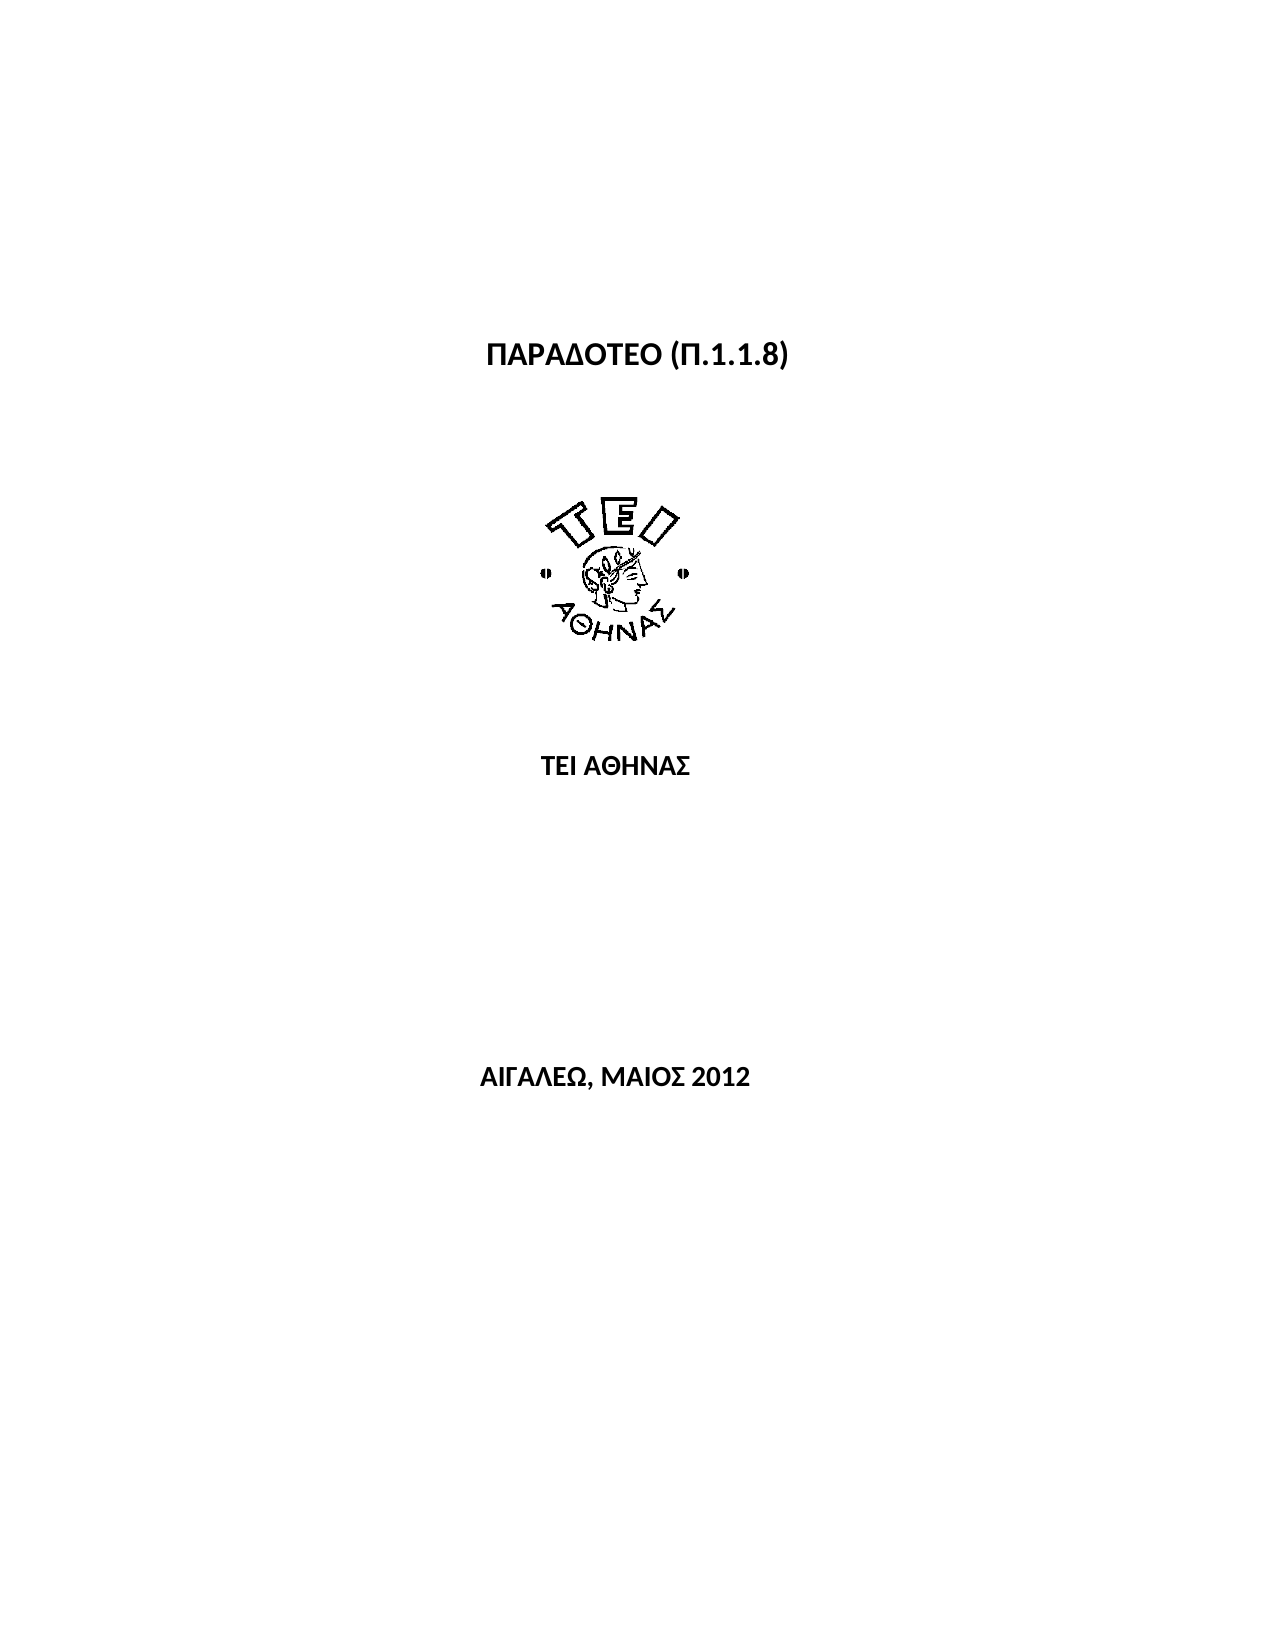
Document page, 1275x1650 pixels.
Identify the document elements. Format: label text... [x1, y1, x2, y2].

text ΑΙΓΑΛΕΩ, ΜΑΙΟΣ 2012 [114, 1058, 1087, 1094]
picture [538, 496, 693, 651]
text ΠΑΡΑΔΟΤΕΟ (Π.1.1.8) [187, 333, 1087, 374]
text ΤΕΙ ΑΘΗΝΑΣ [114, 747, 1087, 783]
